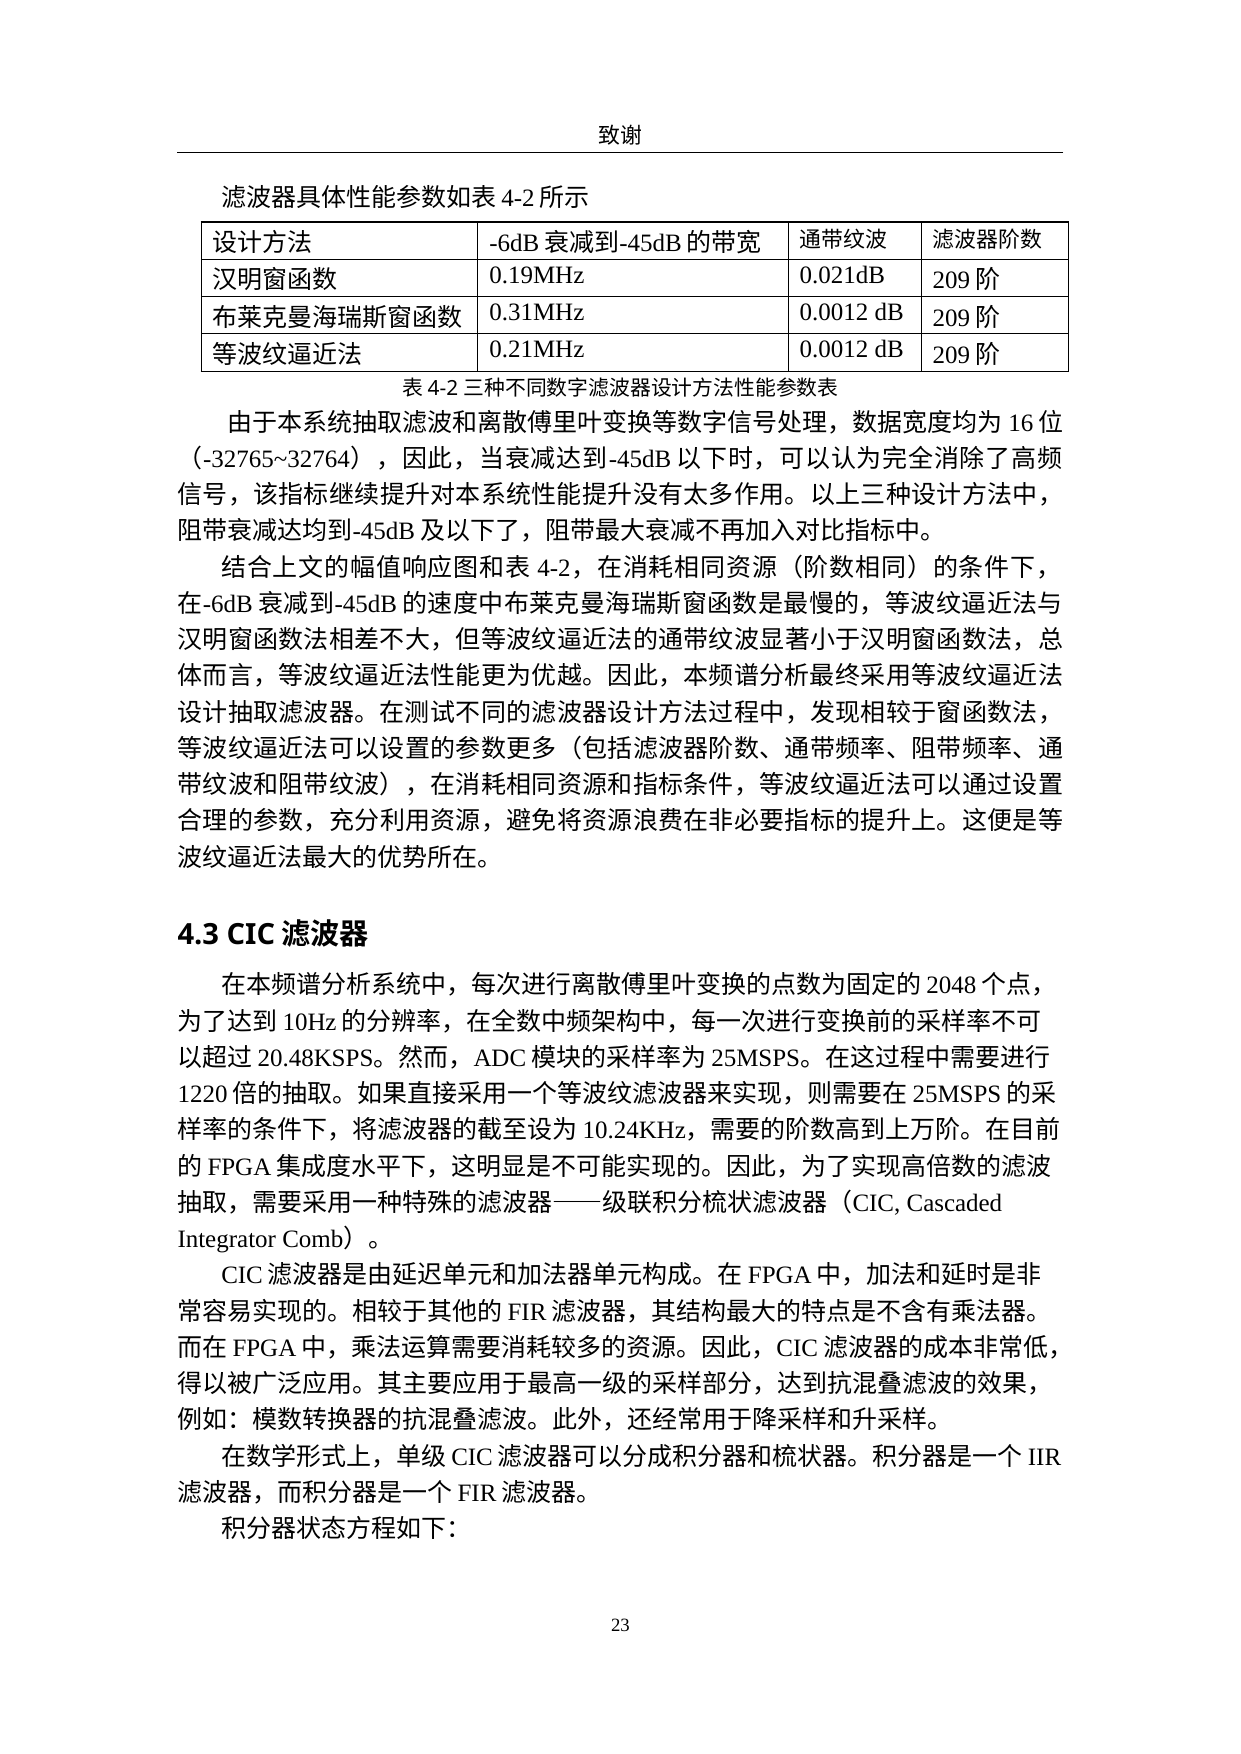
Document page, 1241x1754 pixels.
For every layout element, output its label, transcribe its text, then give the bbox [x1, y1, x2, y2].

text 滤波器具体性能参数如表4-2所示 [177, 177, 1063, 213]
table_cell 209阶 [922, 297, 1068, 333]
text 结合上文的幅值响应图和表4-2，在消耗相同资源（阶数相同）的条件下，在-6dB衰减到-45dB的速度中布莱克曼海瑞斯窗函数是最慢的，等波纹逼近法与汉明窗函数法相差不大，但等波纹逼近法的通带纹波显著小于汉明窗函数法，总体而言，等波纹逼近法性能更为优越。因此，本频谱分析最终采用等波纹逼近法设计抽取滤波器。在测试不同的滤波器设计方法过程中，发现相较于窗函数法，等波纹逼近法可以设置的参数更多（包括滤波器阶数、通带频率、阻带频率、通带纹波和阻带纹波），在消耗相同资源和指标条件，等波纹逼近法可以通过设置合理的参数，充分利用资源，避免将资源浪费在非必要指标的提升上。这便是等波纹逼近法最大的优势所在。 [177, 547, 1063, 873]
table_header 滤波器阶数 [922, 223, 1068, 259]
text 在本频谱分析系统中，每次进行离散傅里叶变换的点数为固定的2048个点，为了达到10Hz的分辨率，在全数中频架构中，每一次进行变换前的采样率不可以超过20.48KSPS。然而，ADC模块的采样率为25MSPS。在这过程中需要进行1220倍的抽取。如果直接采用一个等波纹滤波器来实现，则需要在25MSPS的采样率的条件下，将滤波器的截至设为10.24KHz，需要的阶数高到上万阶。在目前的FPGA集成度水平下，这明显是不可能实现的。因此，为了实现高倍数的滤波抽取，需要采用一种特殊的滤波器——级联积分梳状滤波器（CIC, Cascaded Integrator Comb）。 [177, 965, 1063, 1255]
table_cell 0.021dB [789, 260, 921, 296]
table_header 通带纹波 [789, 223, 921, 259]
table_cell 209阶 [922, 260, 1068, 296]
table_cell 汉明窗函数 [202, 260, 477, 296]
table_cell 0.0012 dB [789, 334, 921, 371]
text 4.3 CIC滤波器 [177, 911, 1063, 952]
table_cell 0.31MHz [478, 297, 788, 333]
table_cell 0.0012 dB [789, 297, 921, 333]
text 在数学形式上，单级CIC滤波器可以分成积分器和梳状器。积分器是一个IIR滤波器，而积分器是一个FIR滤波器。 [177, 1436, 1063, 1509]
table_cell 等波纹逼近法 [202, 334, 477, 371]
text CIC滤波器是由延迟单元和加法器单元构成。在FPGA中，加法和延时是非常容易实现的。相较于其他的FIR滤波器，其结构最大的特点是不含有乘法器。而在FPGA中，乘法运算需要消耗较多的资源。因此，CIC滤波器的成本非常低，得以被广泛应用。其主要应用于最高一级的采样部分，达到抗混叠滤波的效果，例如：模数转换器的抗混叠滤波。此外，还经常用于降采样和升采样。 [177, 1255, 1063, 1436]
text 表 4-2 三种不同数字滤波器设计方法性能参数表 [177, 213, 1063, 402]
table_cell 209阶 [922, 334, 1068, 371]
table_header -6dB衰减到-45dB的带宽 [478, 223, 788, 259]
table_cell 0.21MHz [478, 334, 788, 371]
table_header 设计方法 [202, 223, 477, 259]
text 积分器状态方程如下： [177, 1509, 1063, 1545]
text 由于本系统抽取滤波和离散傅里叶变换等数字信号处理，数据宽度均为16位（-32765~32764），因此，当衰减达到-45dB以下时，可以认为完全消除了高频信号，该指标继续提升对本系统性能提升没有太多作用。以上三种设计方法中，阻带衰减达均到-45dB及以下了，阻带最大衰减不再加入对比指标中。 [177, 402, 1063, 547]
table_cell 0.19MHz [478, 260, 788, 296]
table_cell 布莱克曼海瑞斯窗函数 [202, 297, 477, 333]
